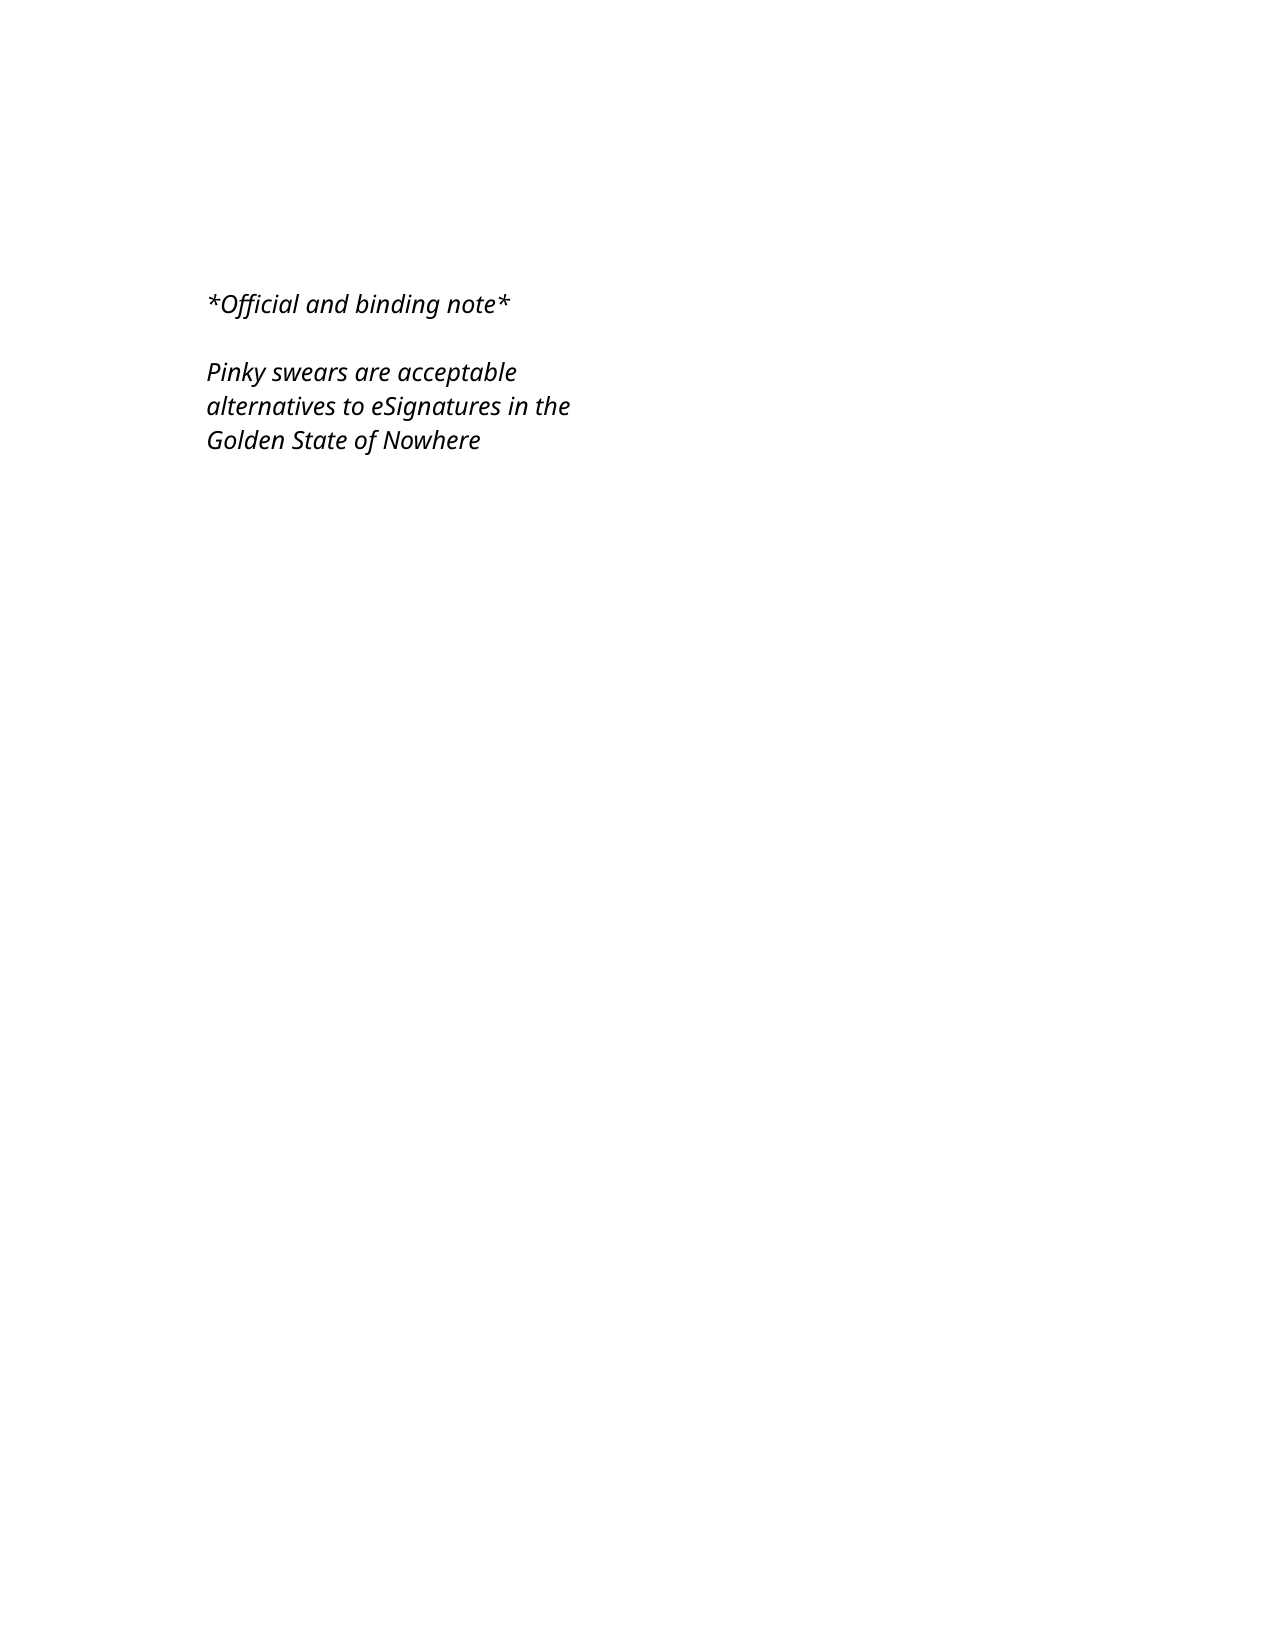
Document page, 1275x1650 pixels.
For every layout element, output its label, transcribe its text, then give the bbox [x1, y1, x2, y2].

text Pinky swears are acceptable alternatives to eSignatures in the Golden State of Nowhere [206, 354, 600, 457]
text *Official and binding note* [206, 286, 600, 320]
